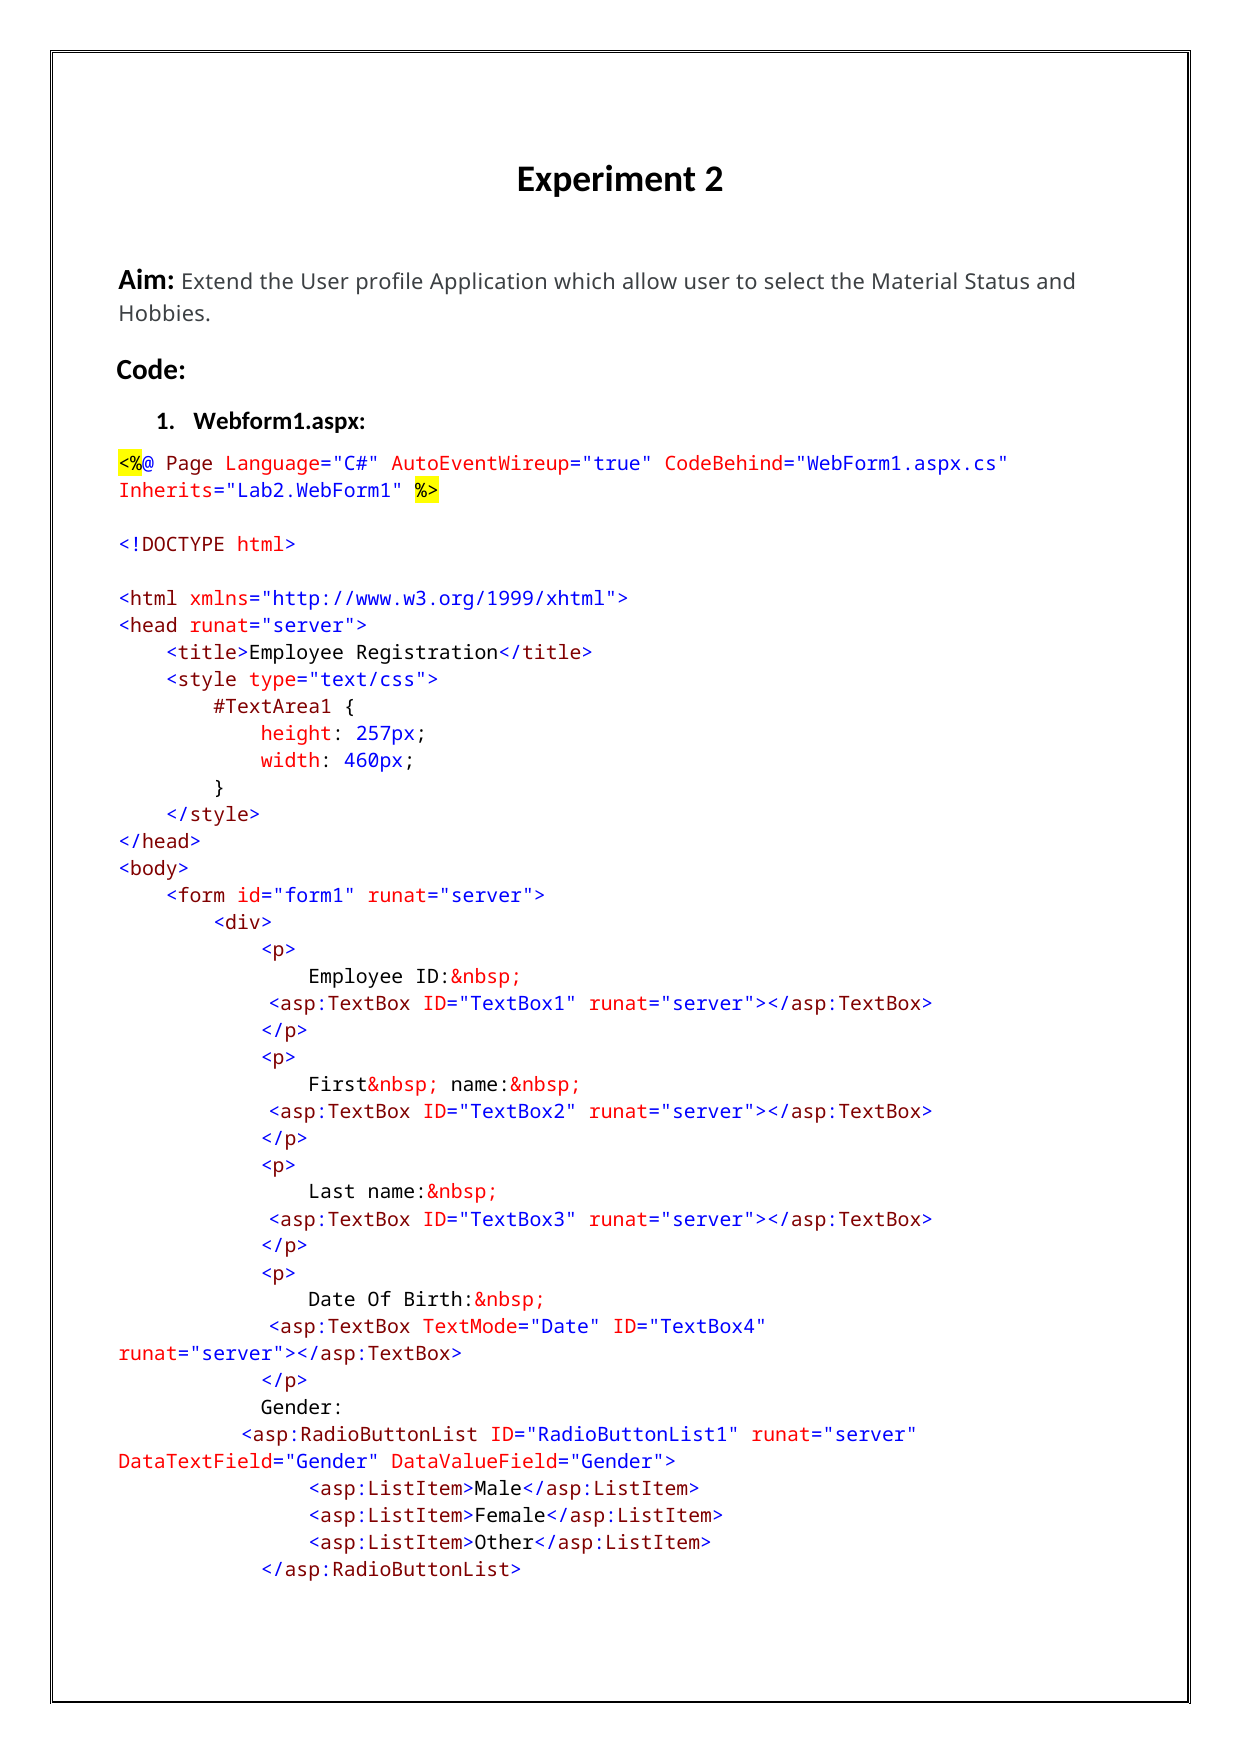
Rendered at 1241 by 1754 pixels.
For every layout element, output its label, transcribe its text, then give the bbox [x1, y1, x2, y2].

text <p> [118, 1259, 1097, 1286]
text Aim: Extend the User profile Application which allow user to select the Material Status and Hobbies. [118, 261, 1097, 328]
list Webform1.aspx: [156, 405, 1097, 436]
text <asp:ListItem>Other</asp:ListItem> [118, 1528, 1097, 1556]
text <%@ Page Language="C#" AutoEventWireup="true" CodeBehind="WebForm1.aspx.cs" Inherits="Lab2.WebForm1" %> [118, 449, 1097, 503]
text </p> [118, 1016, 1097, 1043]
text <div> [118, 908, 1097, 935]
text height: 257px; [118, 719, 1097, 746]
text Experiment 2 [143, 155, 1097, 201]
text <p> [118, 1043, 1097, 1070]
text #TextArea1 { [118, 692, 1097, 719]
text Code: [116, 351, 1097, 386]
text <asp:ListItem>Female</asp:ListItem> [118, 1502, 1097, 1528]
text <asp:TextBox ID="TextBox2" runat="server"></asp:TextBox> [118, 1097, 1097, 1124]
text Date Of Birth:&nbsp; [118, 1286, 1097, 1313]
text <asp:TextBox ID="TextBox3" runat="server"></asp:TextBox> [118, 1205, 1097, 1232]
text <style type="text/css"> [118, 665, 1097, 692]
text <asp:TextBox TextMode="Date" ID="TextBox4" runat="server"></asp:TextBox> [118, 1313, 1097, 1367]
text <p> [118, 1151, 1097, 1178]
text <head runat="server"> [118, 611, 1097, 638]
text Last name:&nbsp; [118, 1178, 1097, 1205]
text First&nbsp; name:&nbsp; [118, 1070, 1097, 1097]
text <!DOCTYPE html> [118, 530, 1097, 557]
text <asp:RadioButtonList ID="RadioButtonList1" runat="server" DataTextField="Gender" DataValueField="Gender"> [118, 1421, 1097, 1474]
text } [118, 773, 1097, 800]
text </p> [118, 1232, 1097, 1259]
text <title>Employee Registration</title> [118, 638, 1097, 665]
text </head> [118, 827, 1097, 854]
text </asp:RadioButtonList> [118, 1556, 1097, 1582]
text <form id="form1" runat="server"> [118, 881, 1097, 908]
text Gender: [118, 1394, 1097, 1421]
text </p> [118, 1124, 1097, 1151]
text Employee ID:&nbsp; [118, 962, 1097, 989]
text <html xmlns="http://www.w3.org/1999/xhtml"> [118, 584, 1097, 611]
text width: 460px; [118, 746, 1097, 773]
text <asp:ListItem>Male</asp:ListItem> [118, 1474, 1097, 1502]
text </p> [118, 1367, 1097, 1394]
text <body> [118, 854, 1097, 881]
text <p> [118, 935, 1097, 962]
text <asp:TextBox ID="TextBox1" runat="server"></asp:TextBox> [118, 989, 1097, 1016]
text </style> [118, 800, 1097, 827]
